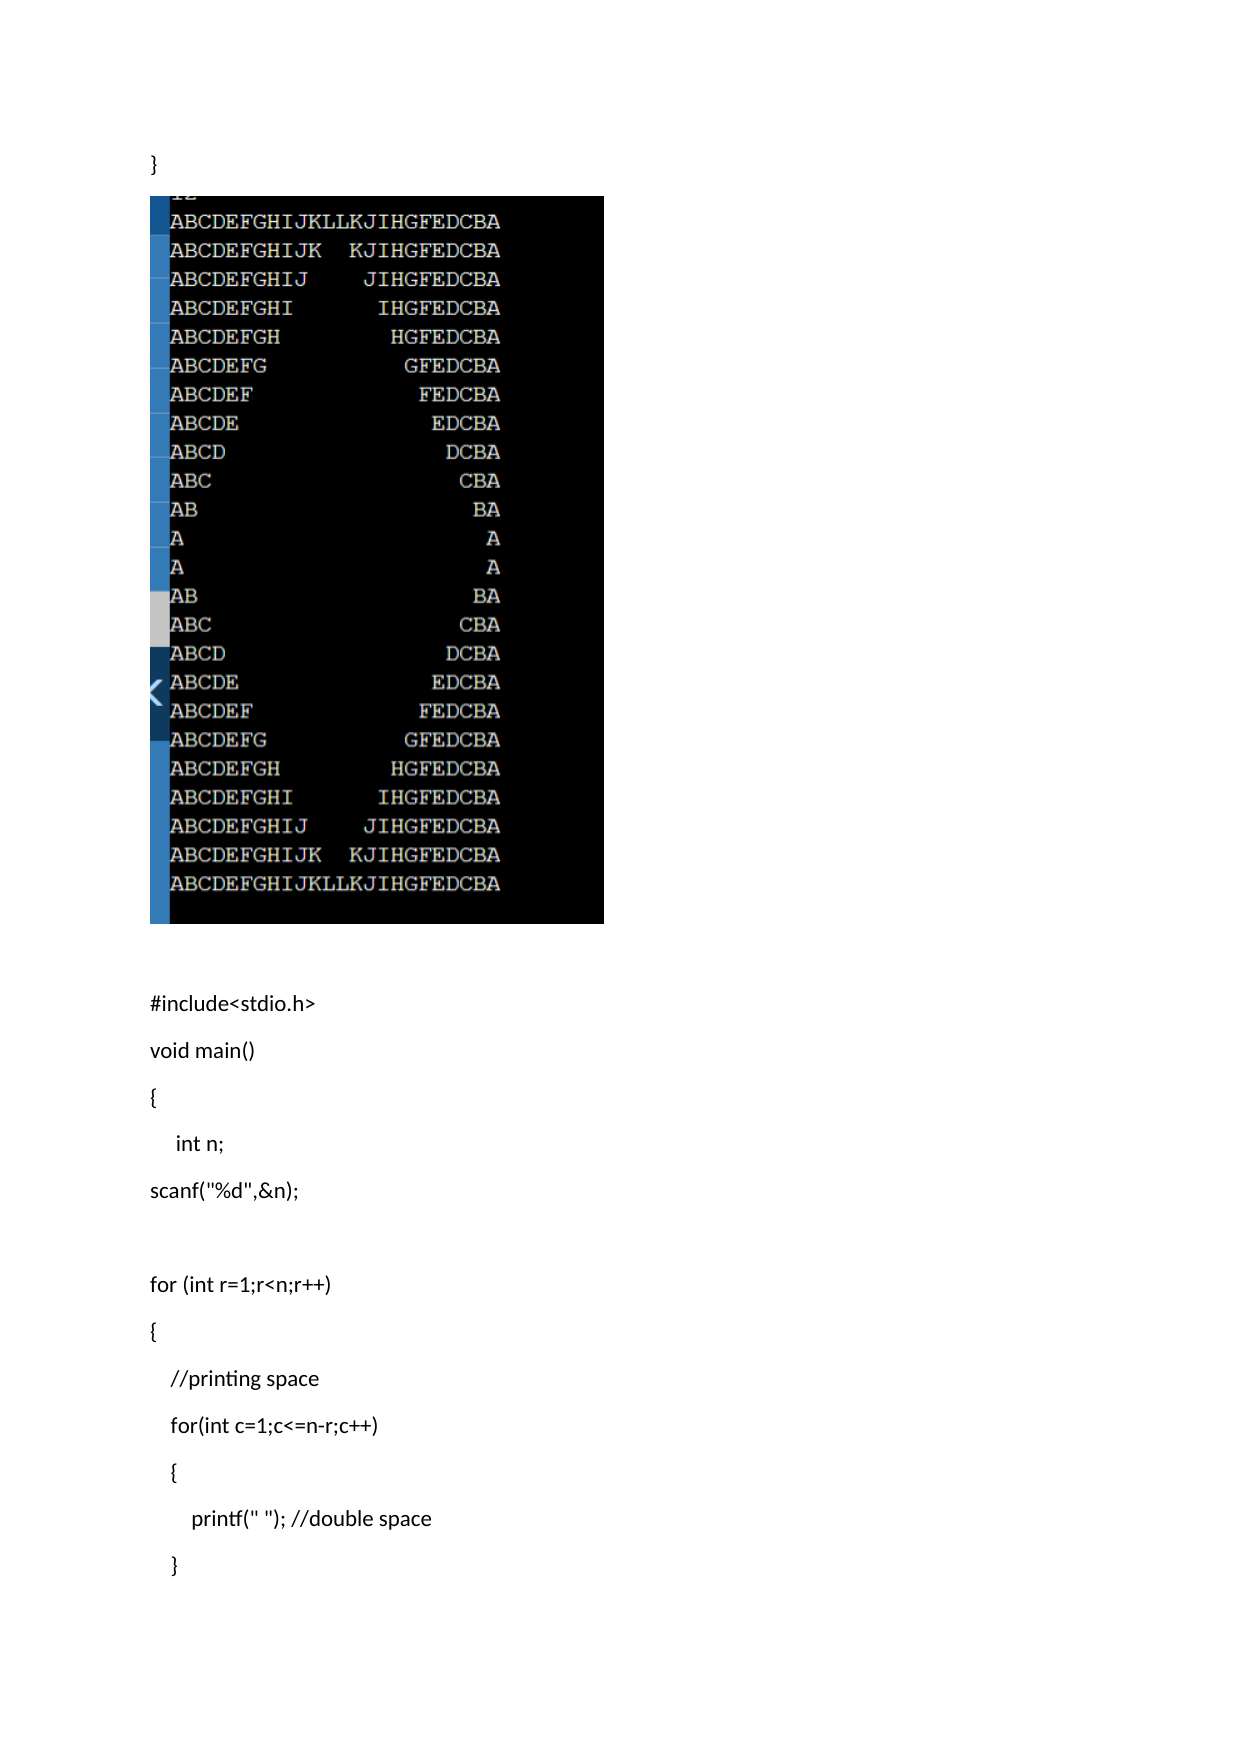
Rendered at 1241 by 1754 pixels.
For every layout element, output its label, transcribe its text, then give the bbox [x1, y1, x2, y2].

text //printing space [150, 1364, 1090, 1392]
text int n; [150, 1129, 1090, 1158]
text { [150, 1458, 1090, 1486]
text for(int c=1;c<=n-r;c++) [150, 1411, 1090, 1439]
text { [150, 1317, 1090, 1345]
text { [150, 1083, 1090, 1111]
text for (int r=1;r<n;r++) [150, 1270, 1090, 1298]
picture [150, 196, 604, 924]
text printf(" "); //double space [150, 1504, 1090, 1533]
text scanf("%d",&n); [150, 1176, 1090, 1204]
text } [150, 150, 1090, 178]
text void main() [150, 1036, 1090, 1064]
text } [150, 1551, 1090, 1579]
text #include<stdio.h> [150, 989, 1090, 1017]
